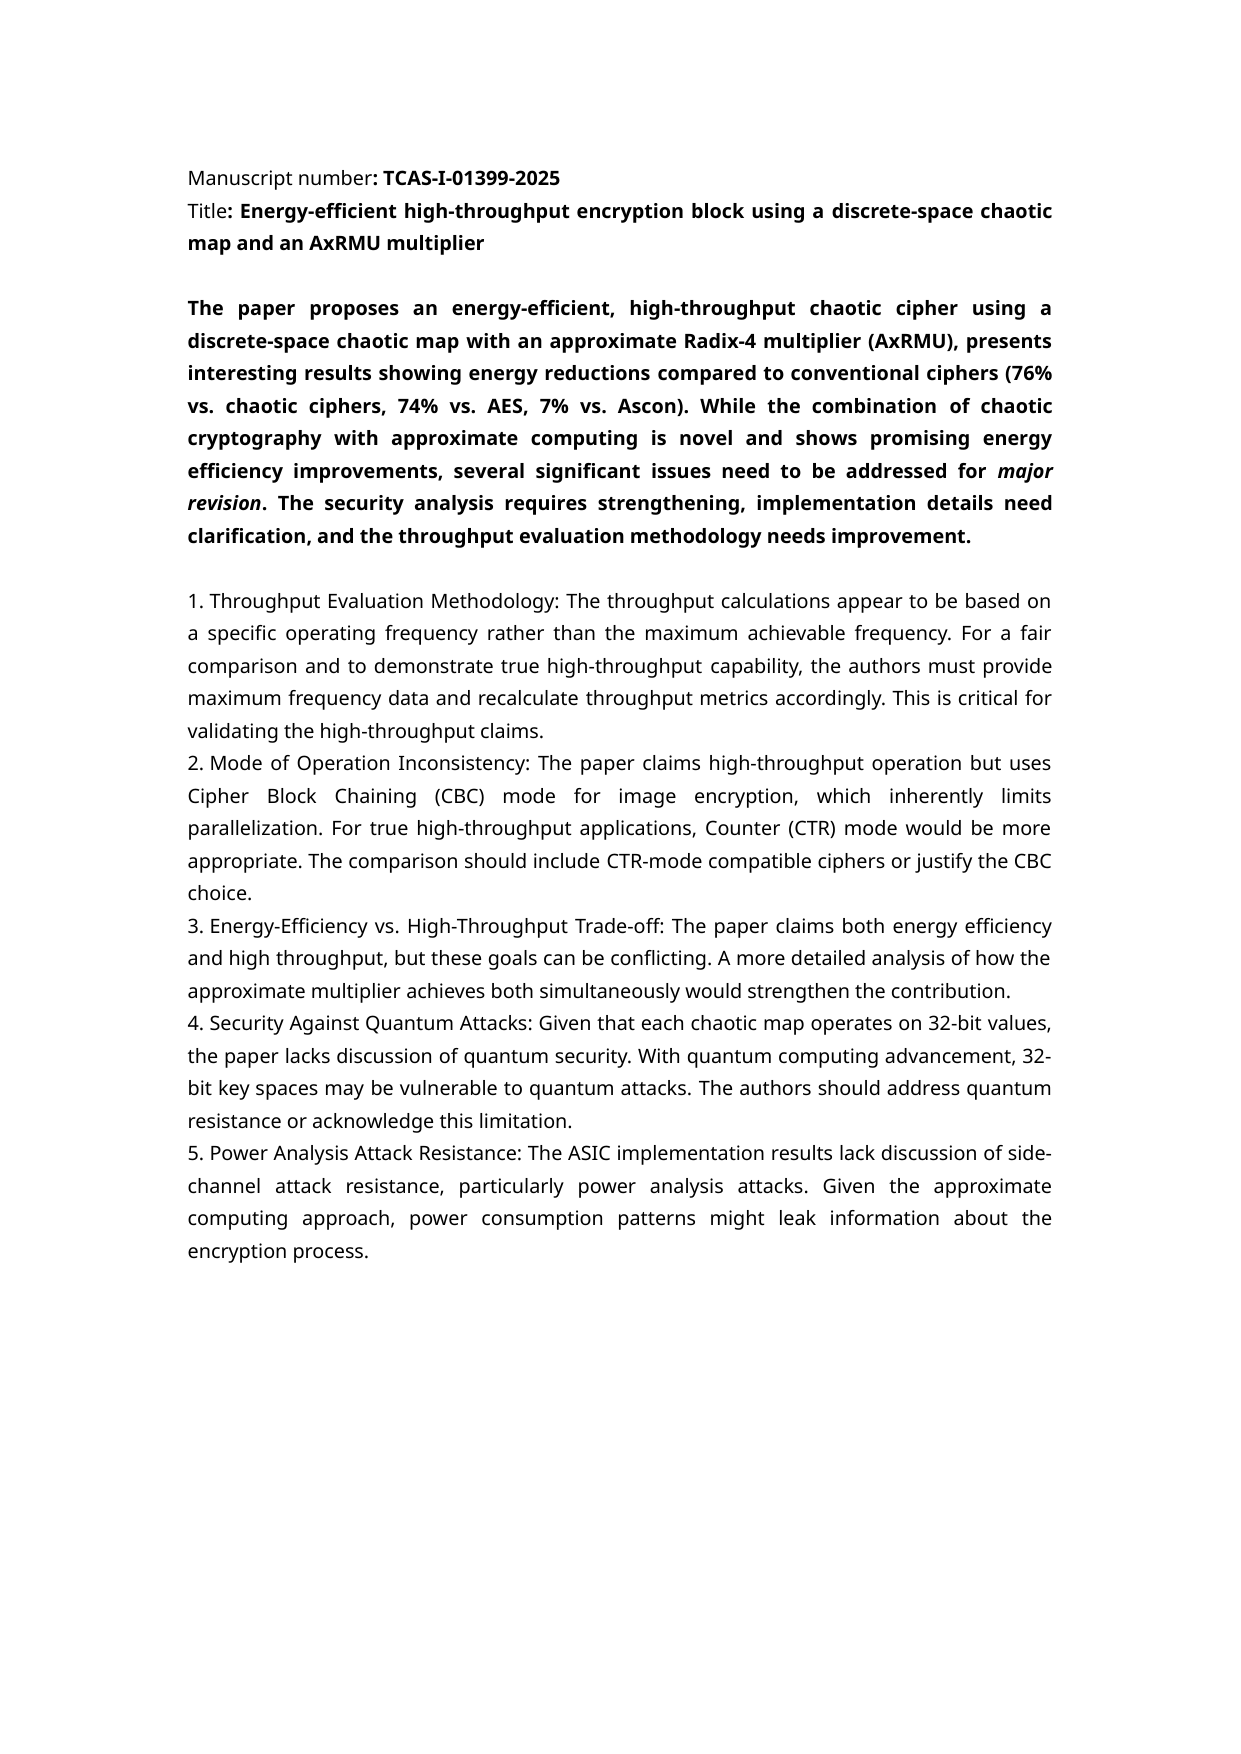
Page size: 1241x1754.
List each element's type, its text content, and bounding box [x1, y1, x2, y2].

list Security Against Quantum Attacks: Given that each chaotic map operates on 32-bit values, the paper lacks discussion of quantum security. With quantum computing advancement, 32-bit key spaces may be vulnerable to quantum attacks. The authors should address quantum resistance or acknowledge this limitation. [187, 1007, 1053, 1137]
text Title: Energy-efficient high-throughput encryption block using a discrete-space chaotic map and an AxRMU multiplier [187, 194, 1053, 259]
list Energy-Efficiency vs. High-Throughput Trade-off: The paper claims both energy efficiency and high throughput, but these goals can be conflicting. A more detailed analysis of how the approximate multiplier achieves both simultaneously would strengthen the contribution. [187, 909, 1053, 1007]
list Power Analysis Attack Resistance: The ASIC implementation results lack discussion of side-channel attack resistance, particularly power analysis attacks. Given the approximate computing approach, power consumption patterns might leak information about the encryption process. [187, 1137, 1053, 1267]
text The paper proposes an energy-efficient, high-throughput chaotic cipher using a discrete-space chaotic map with an approximate Radix-4 multiplier (AxRMU), presents interesting results showing energy reductions compared to conventional ciphers (76% vs. chaotic ciphers, 74% vs. AES, 7% vs. Ascon). While the combination of chaotic cryptography with approximate computing is novel and shows promising energy efficiency improvements, several significant issues need to be addressed for major revision. The security analysis requires strengthening, implementation details need clarification, and the throughput evaluation methodology needs improvement. [187, 292, 1053, 552]
list Throughput Evaluation Methodology: The throughput calculations appear to be based on a specific operating frequency rather than the maximum achievable frequency. For a fair comparison and to demonstrate true high-throughput capability, the authors must provide maximum frequency data and recalculate throughput metrics accordingly. This is critical for validating the high-throughput claims. [187, 584, 1053, 747]
text Manuscript number: TCAS-I-01399-2025 [187, 162, 1053, 194]
list Mode of Operation Inconsistency: The paper claims high-throughput operation but uses Cipher Block Chaining (CBC) mode for image encryption, which inherently limits parallelization. For true high-throughput applications, Counter (CTR) mode would be more appropriate. The comparison should include CTR-mode compatible ciphers or justify the CBC choice. [187, 747, 1053, 909]
